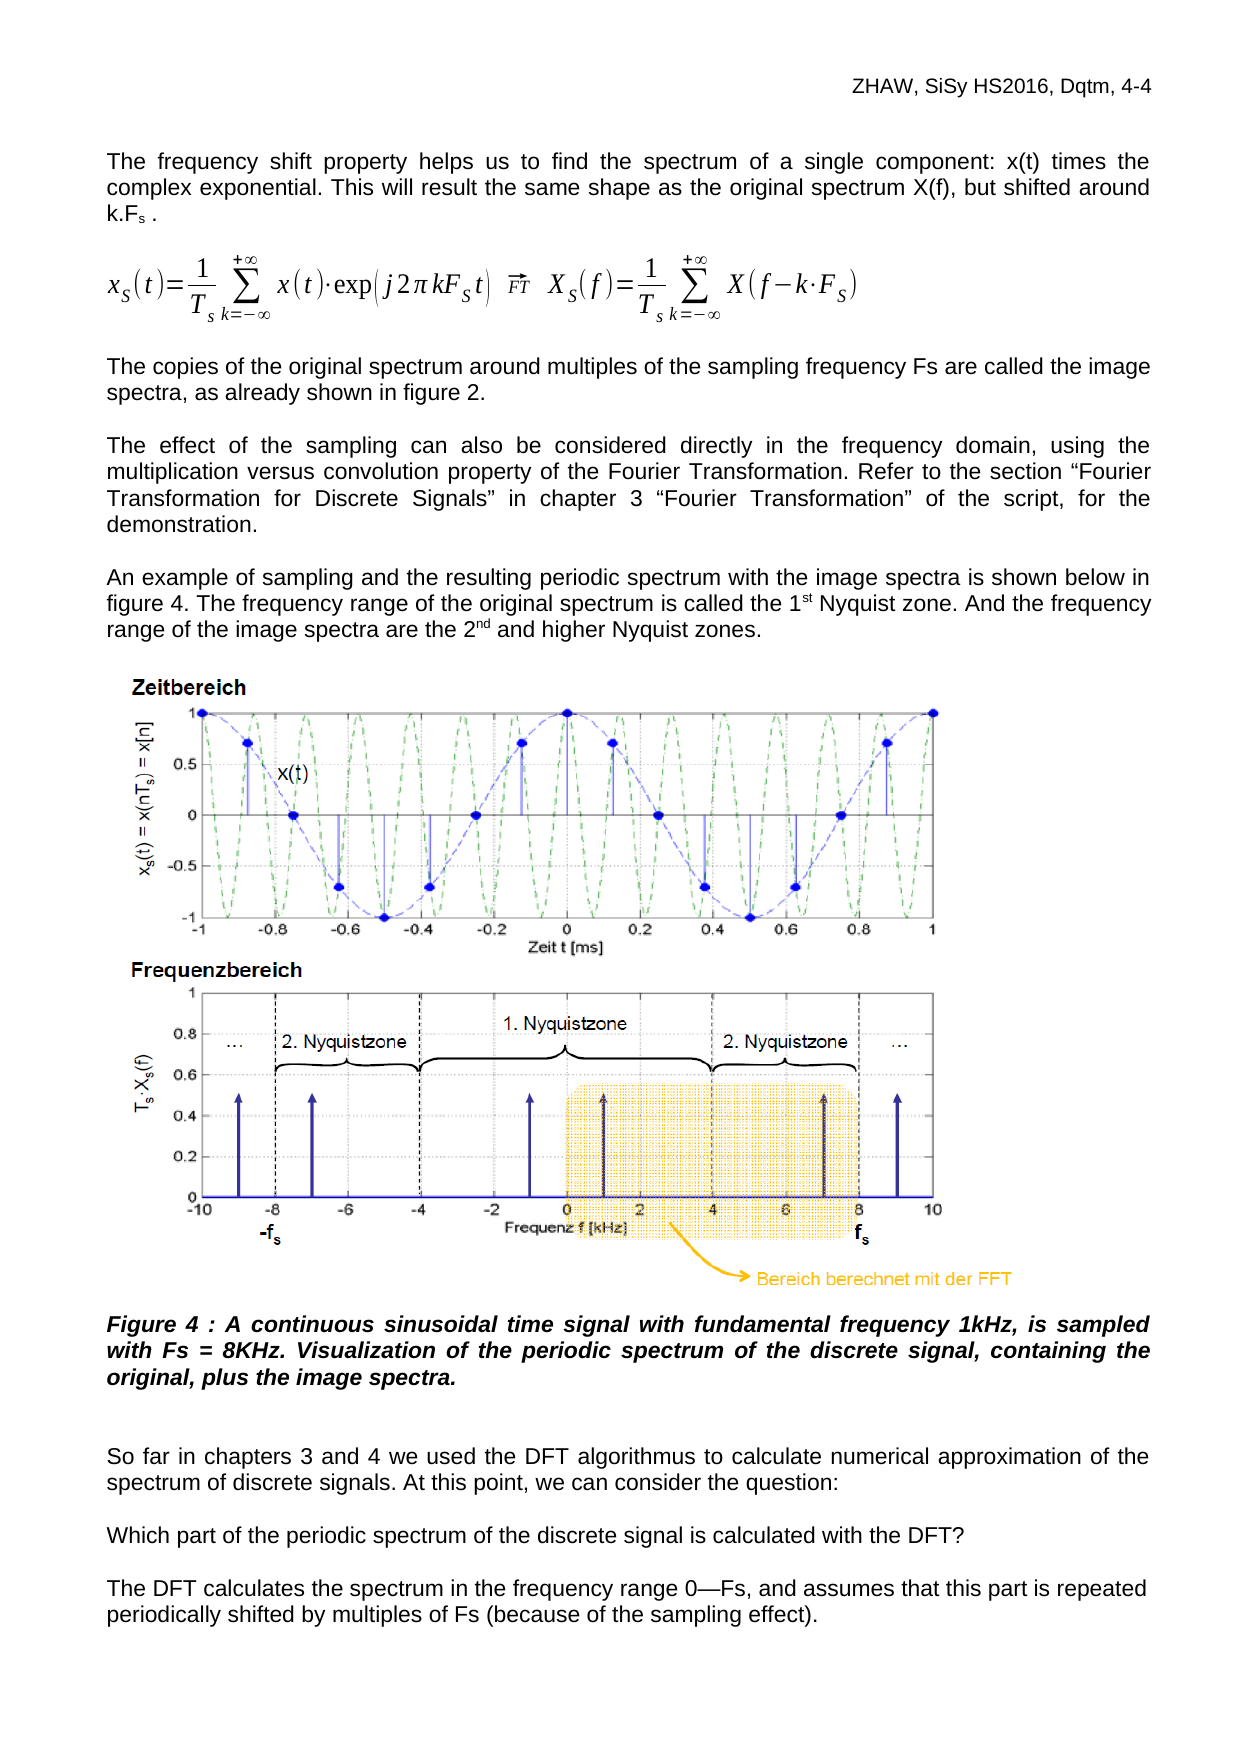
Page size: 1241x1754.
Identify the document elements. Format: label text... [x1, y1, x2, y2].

text The copies of the original spectrum around multiples of the sampling frequency Fs are called the image spectra, as already shown in figure 2. [106, 353, 1152, 405]
text So far in chapters 3 and 4 we used the DFT algorithmus to calculate numerical approximation of the spectrum of discrete signals. At this point, we can consider the question: [106, 1443, 1152, 1495]
text The frequency shift property helps us to find the spectrum of a single component: x(t) times the complex exponential. This will result the same shape as the original spectrum X(f), but shifted around k.Fs . [106, 148, 1152, 227]
text The effect of the sampling can also be considered directly in the frequency domain, using the multiplication versus convolution property of the Fourier Transformation. Refer to the section “Fourier Transformation for Discrete Signals” in chapter 3 “Fourier Transformation” of the script, for the demonstration. [106, 432, 1152, 537]
text The DFT calculates the spectrum in the frequency range 0—Fs, and assumes that this part is repeated periodically shifted by multiples of Fs (because of the sampling effect). [106, 1574, 1152, 1627]
text Figure 4 : A continuous sinusoidal time signal with fundamental frequency 1kHz, is sampled with Fs = 8KHz. Visualization of the periodic spectrum of the discrete signal, containing the original, plus the image spectra. [106, 1311, 1152, 1390]
text An example of sampling and the resulting periodic spectrum with the image spectra is shown below in figure 4. The frequency range of the original spectrum is called the 1st Nyquist zone. And the frequency range of the image spectra are the 2nd and higher Nyquist zones. [106, 563, 1152, 643]
text Which part of the periodic spectrum of the discrete signal is calculated with the DFT? [106, 1522, 1152, 1548]
